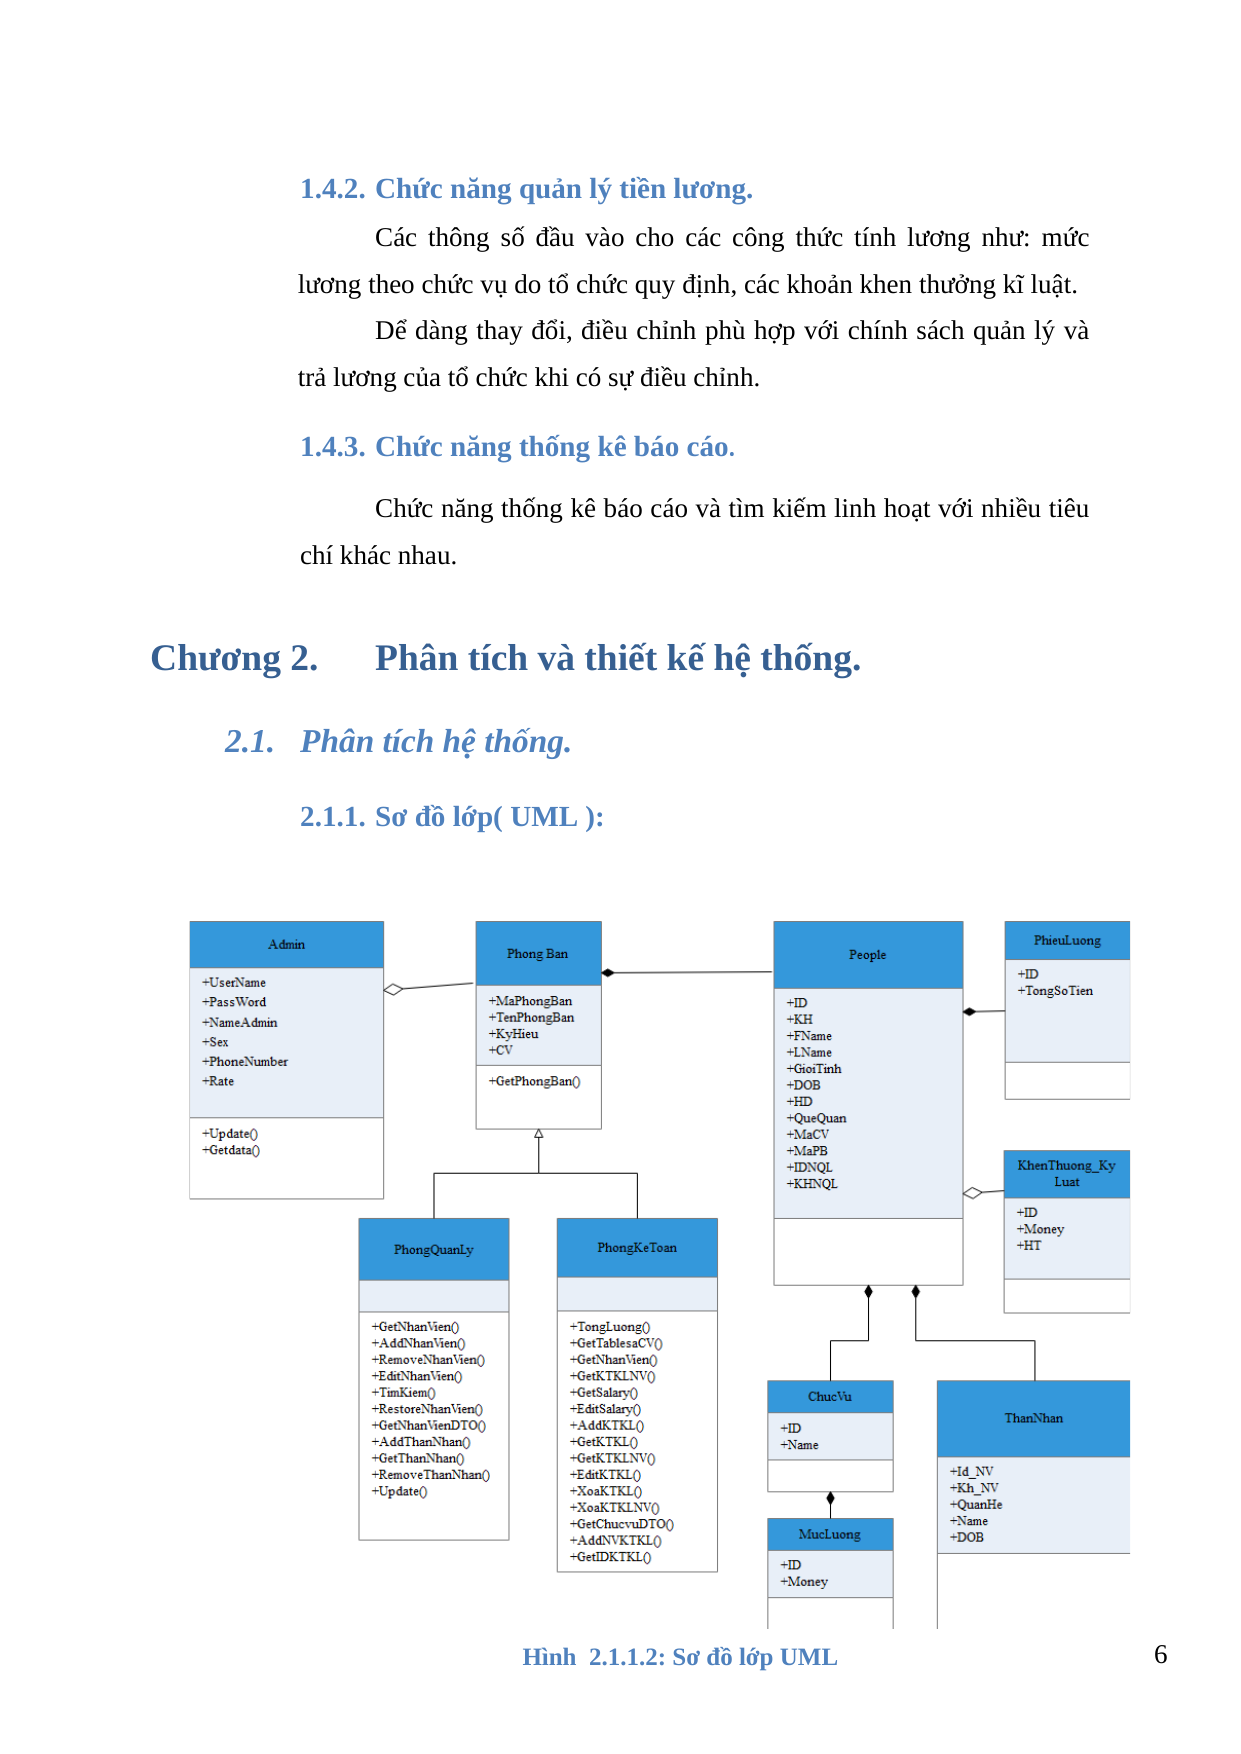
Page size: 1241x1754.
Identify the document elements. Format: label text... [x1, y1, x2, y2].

subtitle Phân tích và thiết kế hệ thống. [150, 636, 1090, 679]
subtitle Sơ đồ lớp( UML ): [300, 799, 1090, 833]
text Các thông số đầu vào cho các công thức tính lương như: mức lương theo chức vụ do tổ chức quy định, các khoản khen thưởng kĩ luật. [298, 221, 1090, 299]
subtitle Phân tích hệ thống. [225, 721, 1090, 759]
text Chức năng thống kê báo cáo và tìm kiếm linh hoạt với nhiều tiêu chí khác nhau. [300, 492, 1090, 570]
text Dể dàng thay đổi, điều chỉnh phù hợp với chính sách quản lý và trả lương của tổ chức khi có sự điều chỉnh. [298, 314, 1090, 392]
subtitle Chức năng thống kê báo cáo. [300, 429, 1090, 463]
subtitle Chức năng quản lý tiền lương. [300, 171, 1090, 204]
picture [189, 921, 1130, 1629]
